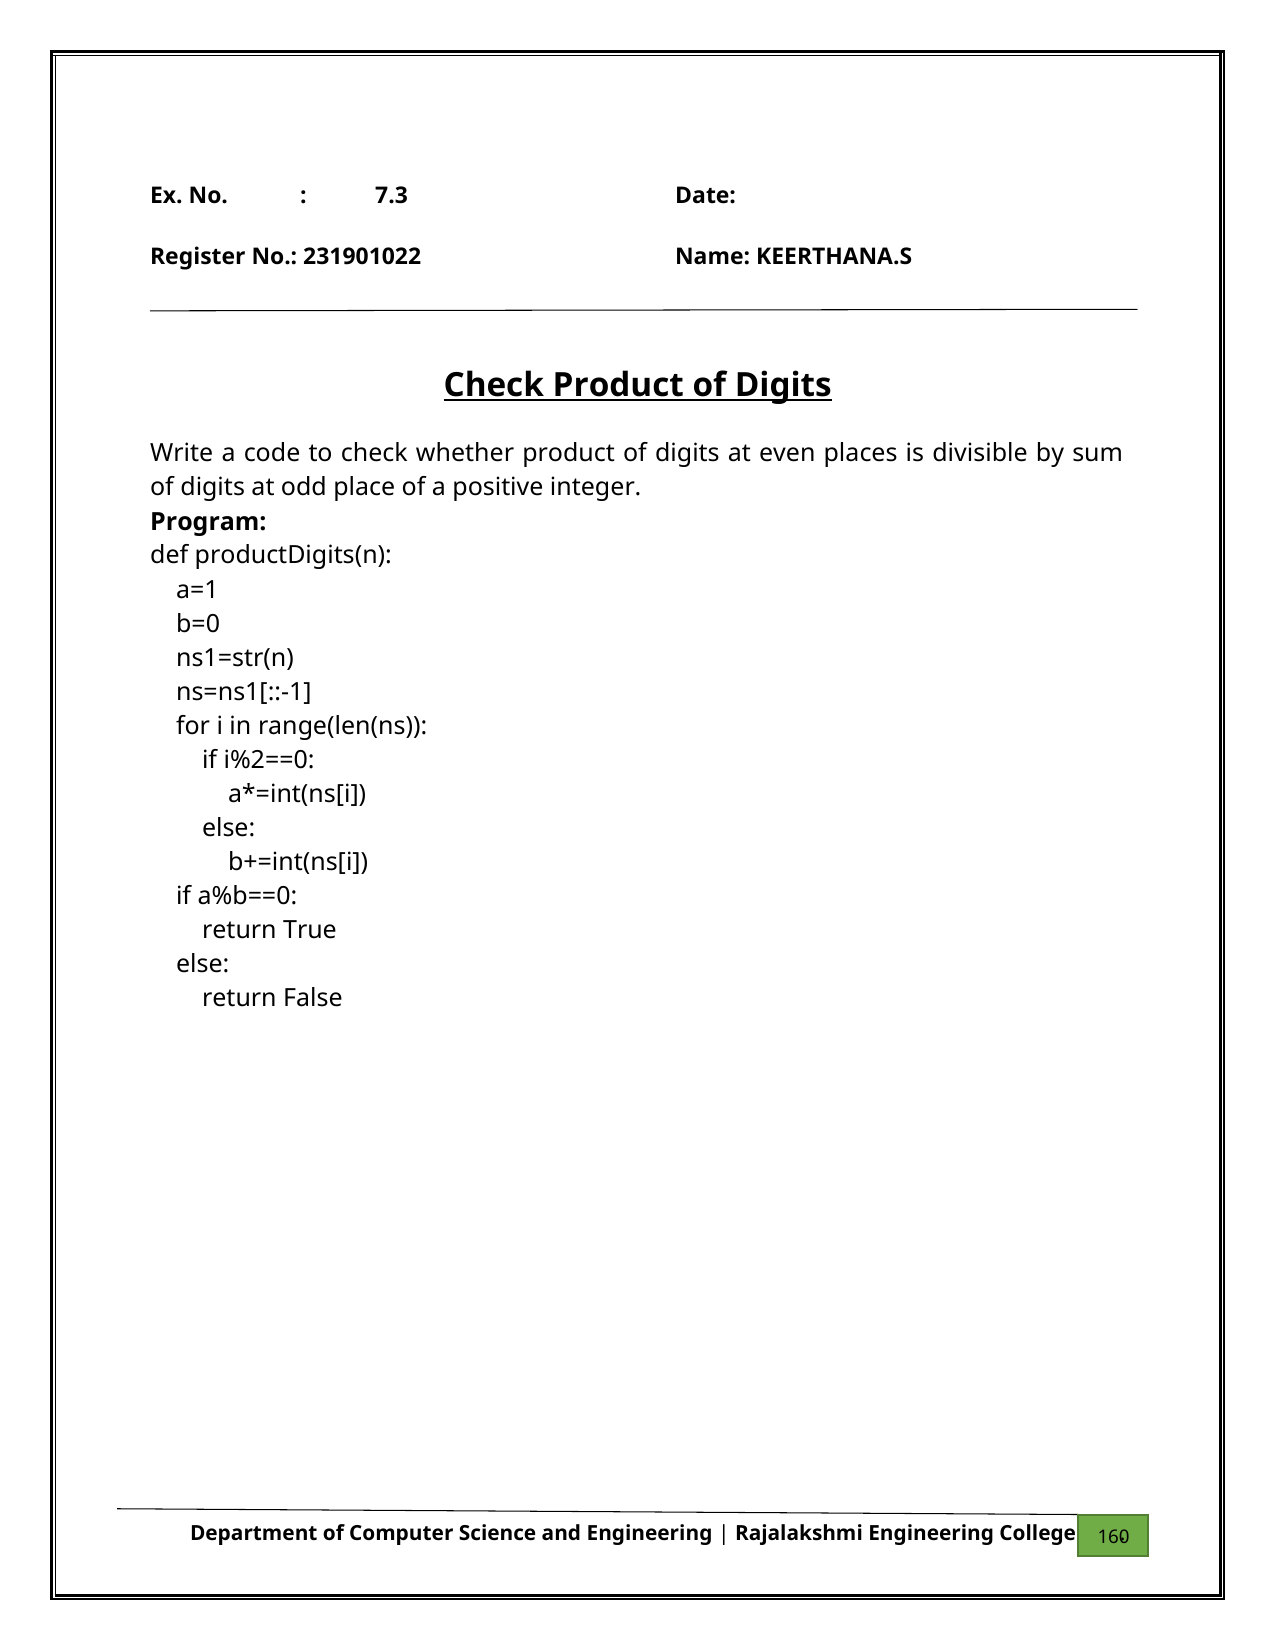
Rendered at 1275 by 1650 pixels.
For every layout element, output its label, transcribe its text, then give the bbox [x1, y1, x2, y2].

text for i in range(len(ns)): [150, 707, 1125, 742]
text Program: [150, 503, 1125, 537]
text a=1 [150, 571, 1125, 605]
text if a%b==0: [150, 878, 1125, 912]
text ns=ns1[::-1] [150, 673, 1125, 707]
text Check Product of Digits [150, 360, 1125, 406]
text if i%2==0: [150, 742, 1125, 776]
text return True [150, 912, 1125, 946]
text return False [150, 980, 1125, 1014]
text else: [150, 946, 1125, 980]
text Write a code to check whether product of digits at even places is divisible by sum of digits at odd place of a positive integer. [150, 435, 1125, 503]
text b=0 [150, 605, 1125, 639]
text Ex. No. : 7.3 Date: [150, 179, 1125, 210]
text b+=int(ns[i]) [150, 844, 1125, 878]
text Register No.: 231901022 Name: KEERTHANA.S [150, 239, 1125, 271]
text a*=int(ns[i]) [150, 776, 1125, 810]
text else: [150, 810, 1125, 844]
text def productDigits(n): [150, 537, 1125, 571]
text ns1=str(n) [150, 639, 1125, 673]
